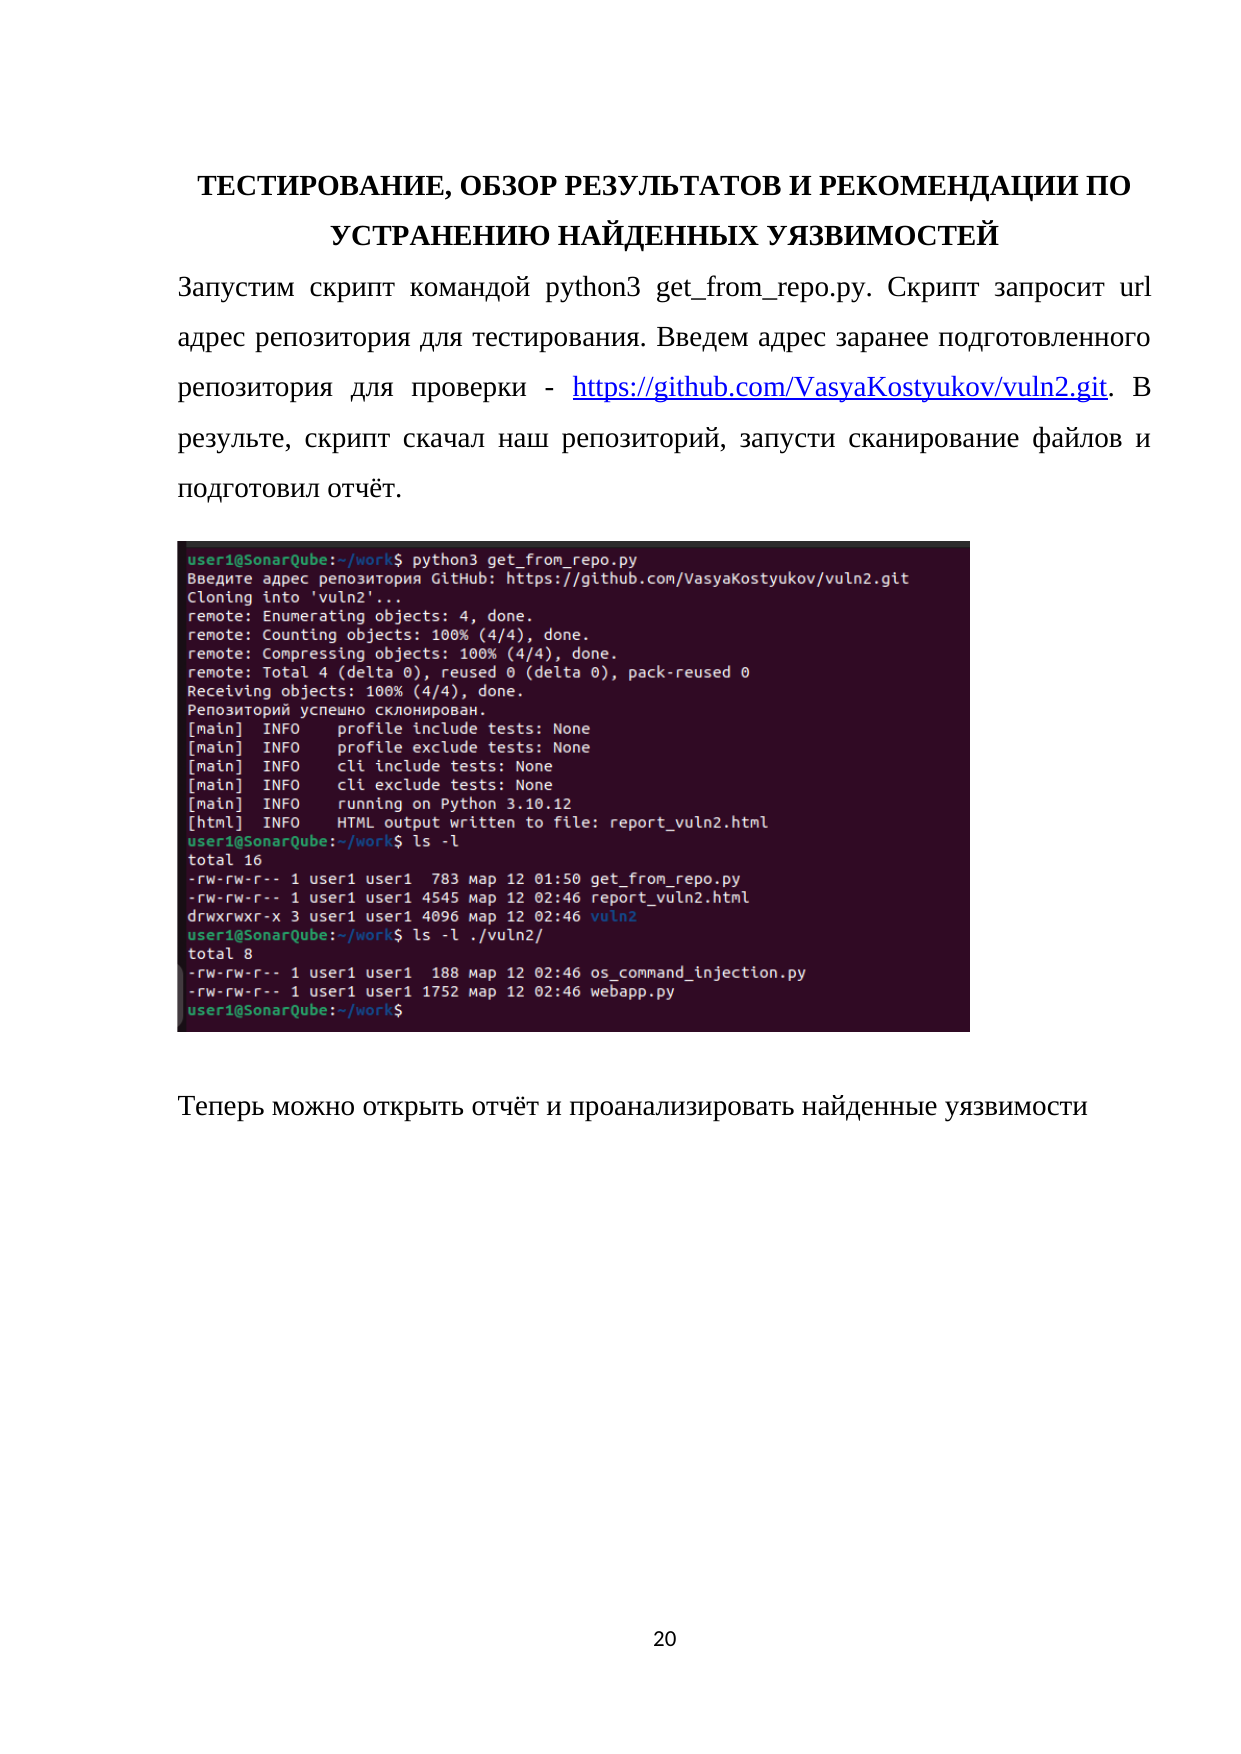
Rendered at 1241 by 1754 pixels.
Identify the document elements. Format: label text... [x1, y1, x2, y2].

picture [177, 541, 970, 1032]
text ТЕСТИРОВАНИЕ, ОБЗОР РЕЗУЛЬТАТОВ И РЕКОМЕНДАЦИИ ПО УСТРАНЕНИЮ НАЙДЕННЫХ УЯЗВИМОСТЕЙ [177, 168, 1152, 252]
text Теперь можно открыть отчёт и проанализировать найденные уязвимости [177, 1088, 1152, 1121]
text Запустим скрипт командой python3 get_from_repo.py. Скрипт запросит url адрес репозитория для тестирования. Введем адрес заранее подготовленного репозитория для проверки - https://github.com/VasyaKostyukov/vuln2.git. В результе, скрипт скачал наш репозиторий, запусти сканирование файлов и подготовил отчёт. [177, 269, 1152, 503]
